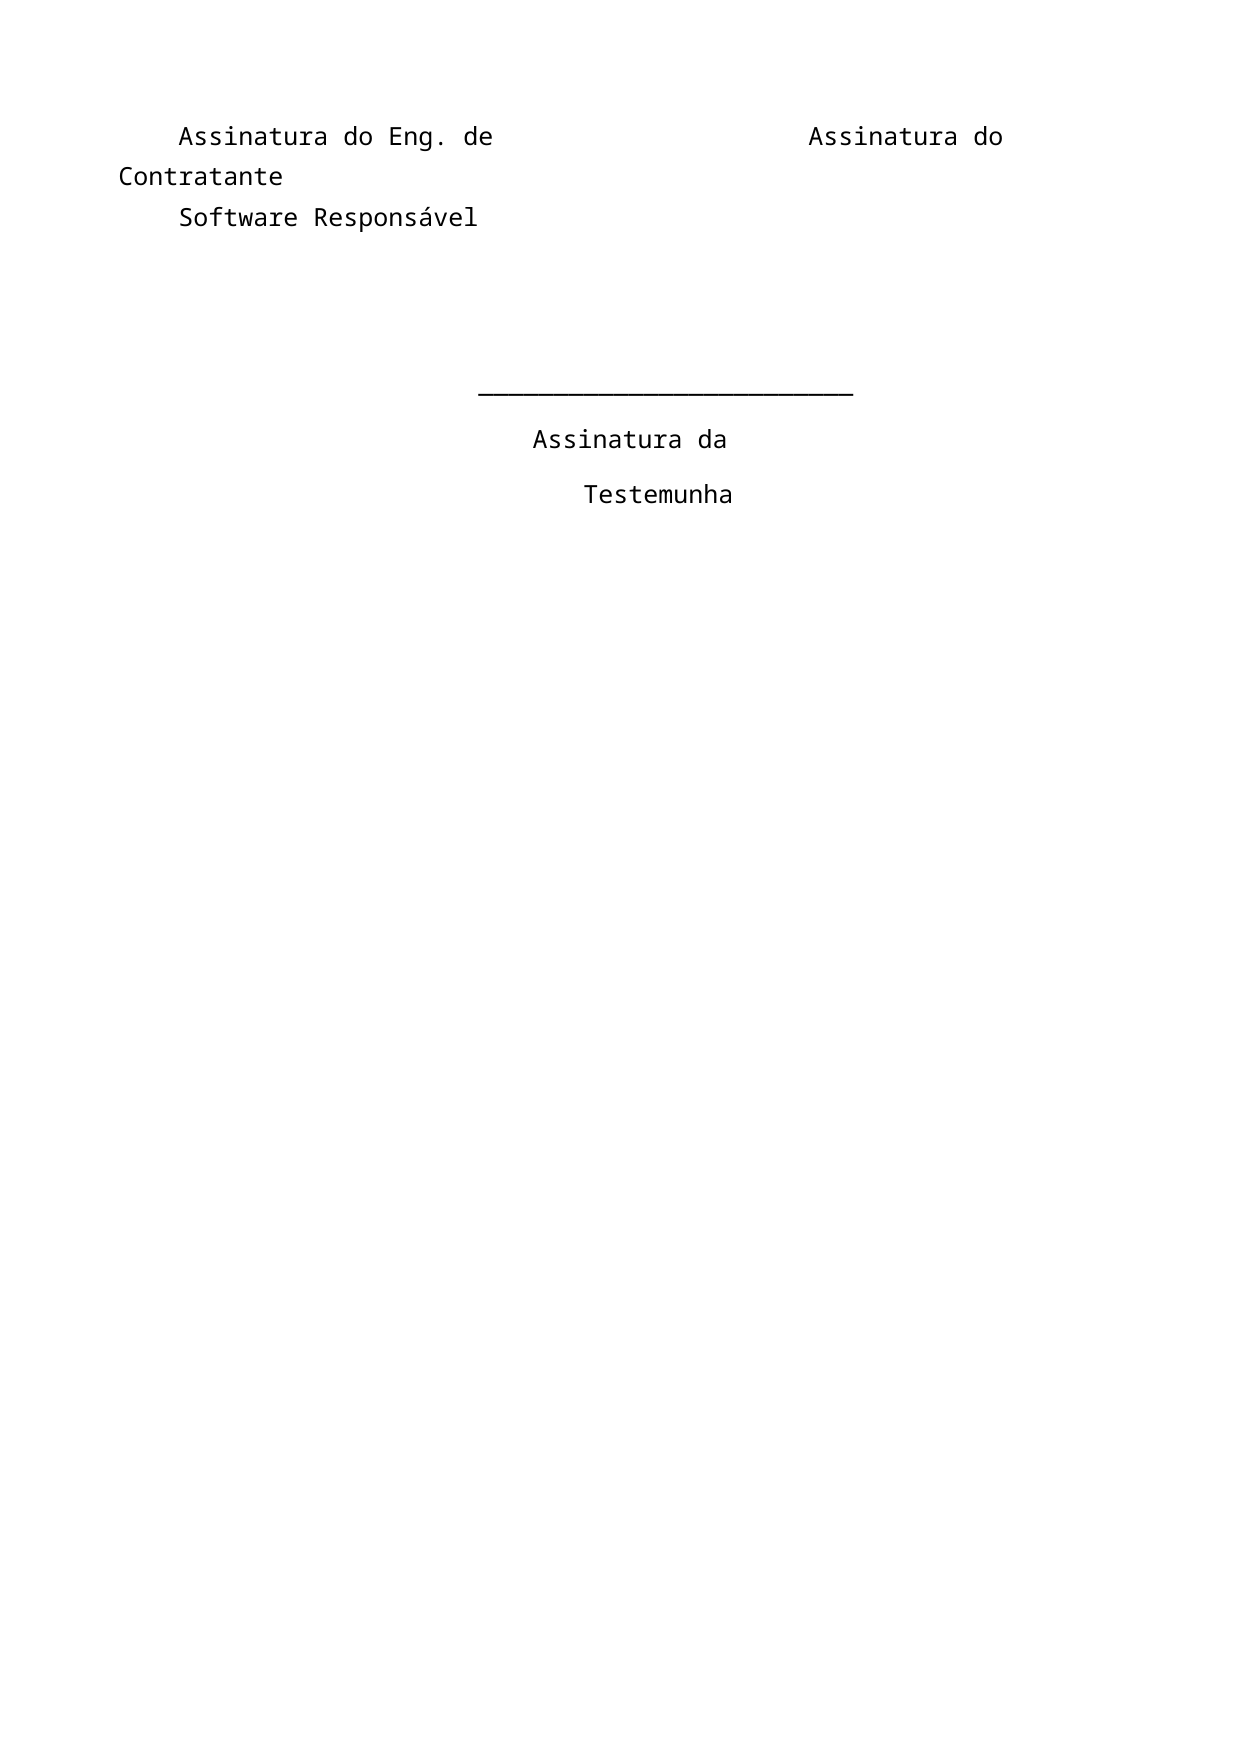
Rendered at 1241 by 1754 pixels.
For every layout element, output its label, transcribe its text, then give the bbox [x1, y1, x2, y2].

text Assinatura da [118, 421, 1122, 456]
text Assinatura do Eng. de Assinatura do Contratante Software Responsável [118, 118, 1122, 234]
text _________________________ [118, 366, 1122, 400]
text Testemunha [118, 477, 1122, 511]
